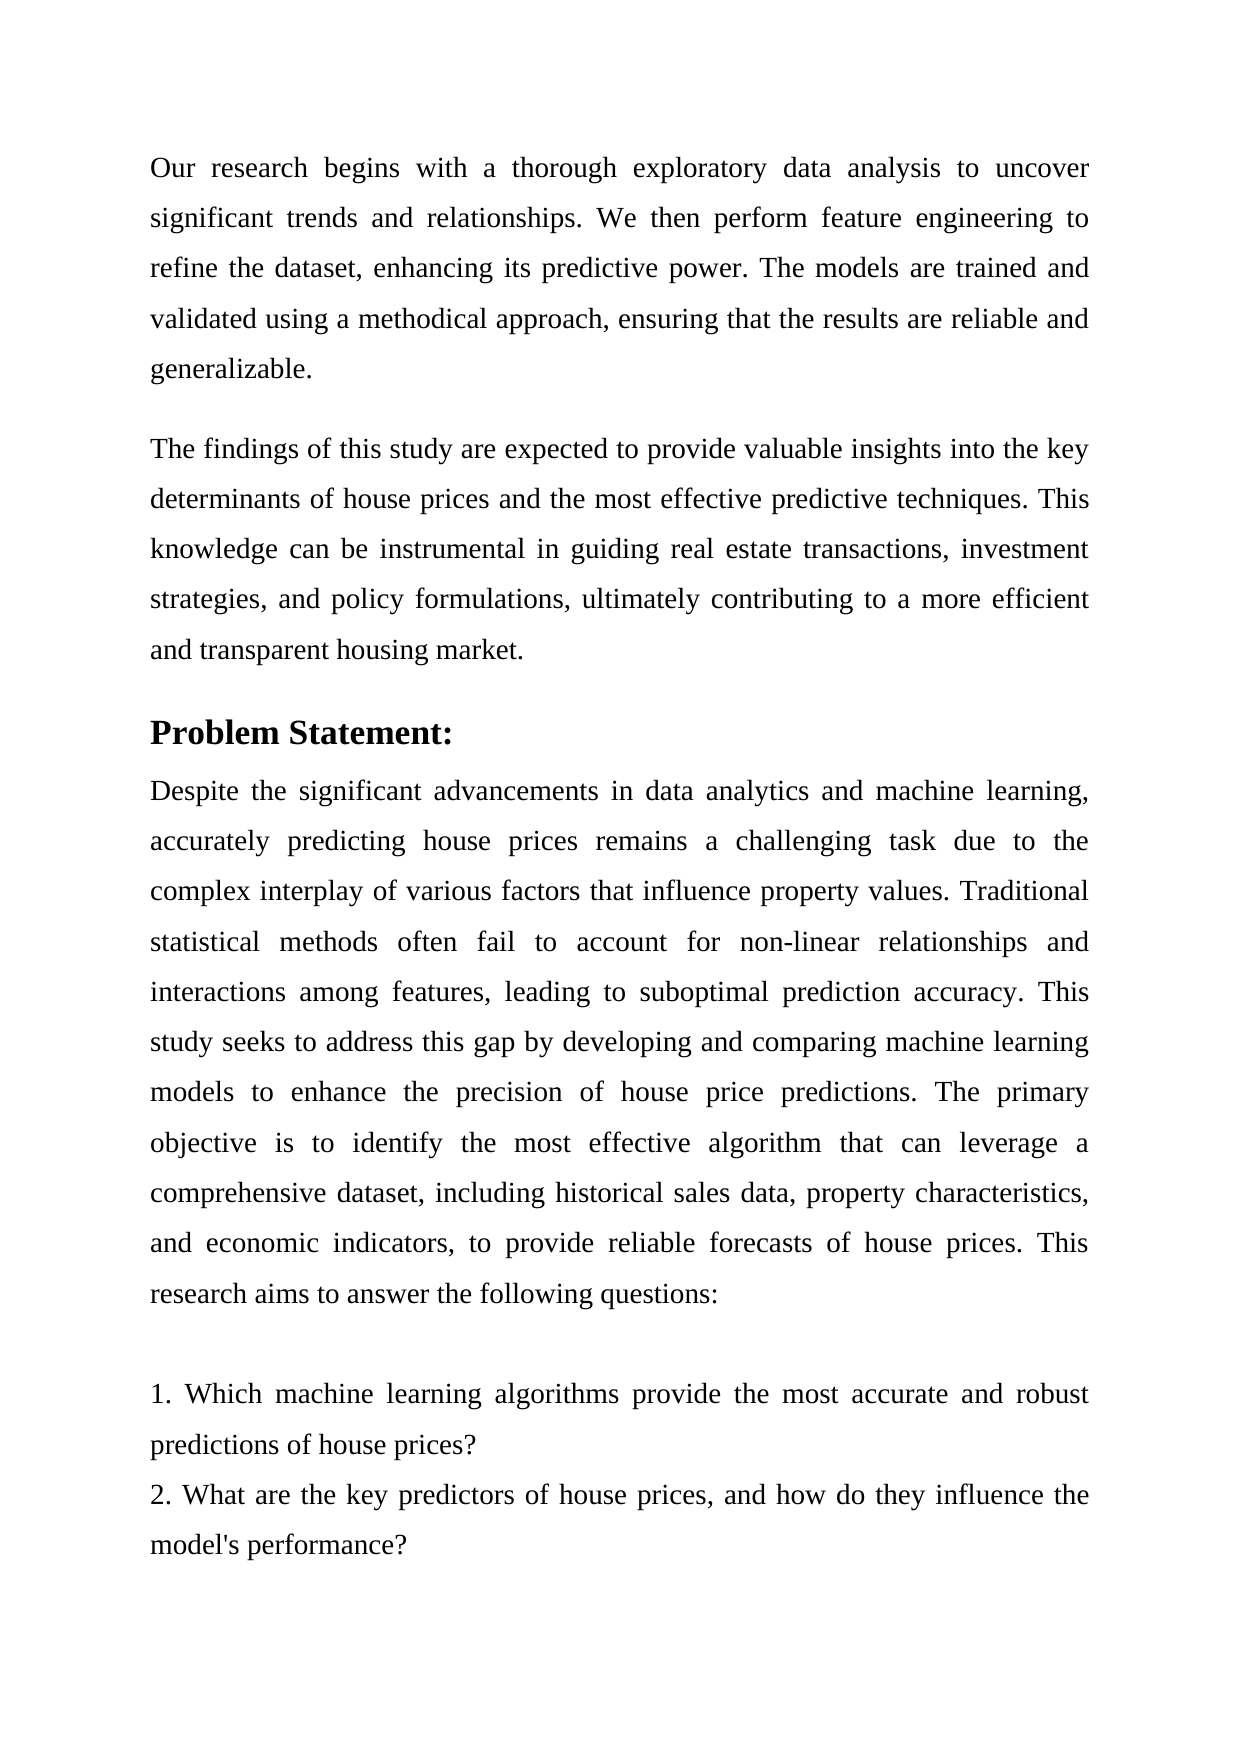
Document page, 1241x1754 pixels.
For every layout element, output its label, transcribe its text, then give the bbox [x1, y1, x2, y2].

text Problem Statement: [150, 711, 1090, 752]
text 2. What are the key predictors of house prices, and how do they influence the model's performance? [150, 1477, 1090, 1561]
text 1. Which machine learning algorithms provide the most accurate and robust predictions of house prices? [150, 1376, 1090, 1460]
text The findings of this study are expected to provide valuable insights into the key determinants of house prices and the most effective predictive techniques. This knowledge can be instrumental in guiding real estate transactions, investment strategies, and policy formulations, ultimately contributing to a more efficient and transparent housing market. [150, 431, 1090, 666]
text Despite the significant advancements in data analytics and machine learning, accurately predicting house prices remains a challenging task due to the complex interplay of various factors that influence property values. Traditional statistical methods often fail to account for non-linear relationships and interactions among features, leading to suboptimal prediction accuracy. This study seeks to address this gap by developing and comparing machine learning models to enhance the precision of house price predictions. The primary objective is to identify the most effective algorithm that can leverage a comprehensive dataset, including historical sales data, property characteristics, and economic indicators, to provide reliable forecasts of house prices. This research aims to answer the following questions: [150, 773, 1090, 1309]
text Our research begins with a thorough exploratory data analysis to uncover significant trends and relationships. We then perform feature engineering to refine the dataset, enhancing its predictive power. The models are trained and validated using a methodical approach, ensuring that the results are reliable and generalizable. [150, 150, 1090, 385]
